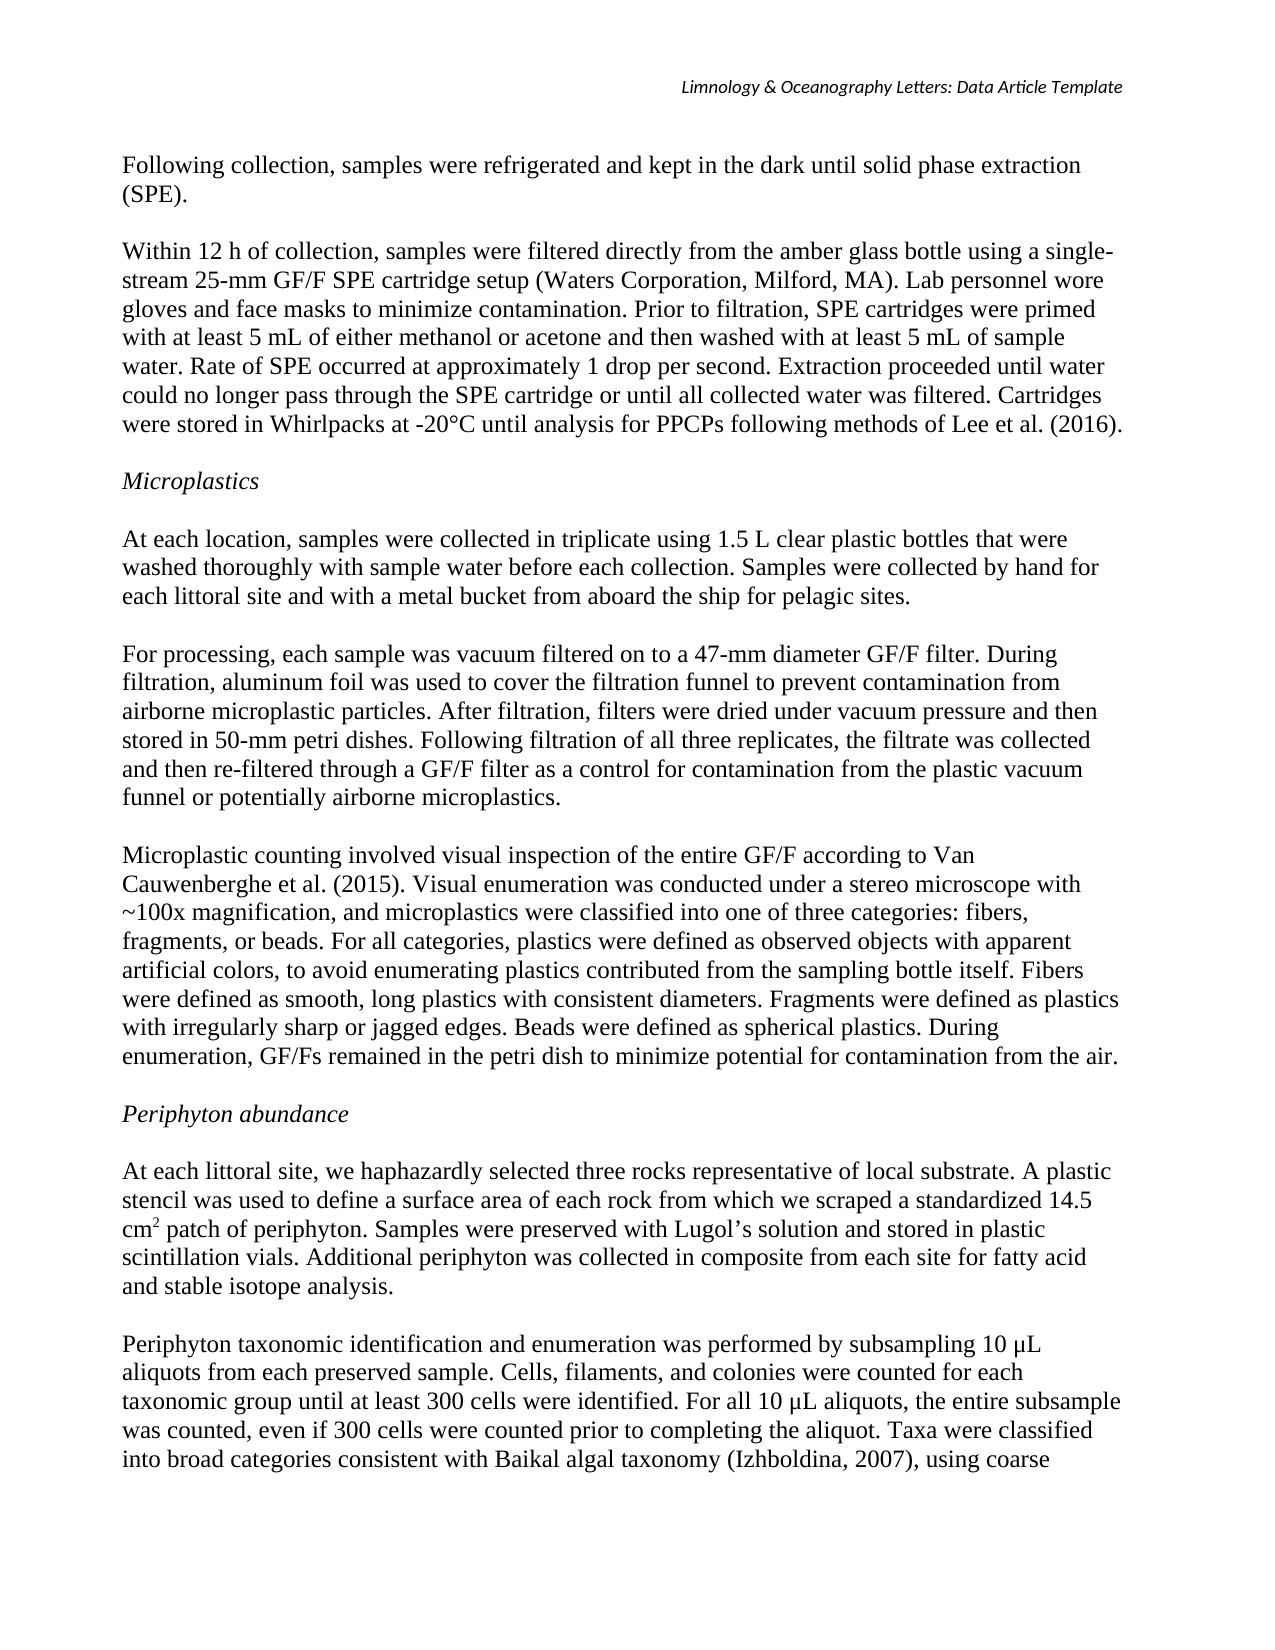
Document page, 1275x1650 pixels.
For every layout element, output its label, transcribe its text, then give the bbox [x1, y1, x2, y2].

text Microplastic counting involved visual inspection of the entire GF/F according to Van Cauwenberghe et al. (2015). Visual enumeration was conducted under a stereo microscope with ~100x magnification, and microplastics were classified into one of three categories: fibers, fragments, or beads. For all categories, plastics were defined as observed objects with apparent artificial colors, to avoid enumerating plastics contributed from the sampling bottle itself. Fibers were defined as smooth, long plastics with consistent diameters. Fragments were defined as plastics with irregularly sharp or jagged edges. Beads were defined as spherical plastics. During enumeration, GF/Fs remained in the petri dish to minimize potential for contamination from the air. [122, 840, 1125, 1070]
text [122, 150, 1125, 207]
text For processing, each sample was vacuum filtered on to a 47-mm diameter GF/F filter. During filtration, aluminum foil was used to cover the filtration funnel to prevent contamination from airborne microplastic particles. After filtration, filters were dried under vacuum pressure and then stored in 50-mm petri dishes. Following filtration of all three replicates, the filtrate was collected and then re-filtered through a GF/F filter as a control for contamination from the plastic vacuum funnel or potentially airborne microplastics. [122, 639, 1125, 811]
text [122, 1329, 1125, 1472]
text At each location, samples were collected in triplicate using 1.5 L clear plastic bottles that were washed thoroughly with sample water before each collection. Samples were collected by hand for each littoral site and with a metal bucket from aboard the ship for pelagic sites. [122, 524, 1125, 610]
text Periphyton abundance [122, 1099, 1125, 1127]
text Microplastics [122, 466, 1125, 495]
text Within 12 h of collection, samples were filtered directly from the amber glass bottle using a single-stream 25-mm GF/F SPE cartridge setup (Waters Corporation, Milford, MA). Lab personnel wore gloves and face masks to minimize contamination. Prior to filtration, SPE cartridges were primed with at least 5 mL of either methanol or acetone and then washed with at least 5 mL of sample water. Rate of SPE occurred at approximately 1 drop per second. Extraction proceeded until water could no longer pass through the SPE cartridge or until all collected water was filtered. Cartridges were stored in Whirlpacks at -20°C until analysis for PPCPs following methods of Lee et al. (2016). [122, 236, 1125, 437]
text At each littoral site, we haphazardly selected three rocks representative of local substrate. A plastic stencil was used to define a surface area of each rock from which we scraped a standardized 14.5 cm2 patch of periphyton. Samples were preserved with Lugol’s solution and stored in plastic scintillation vials. Additional periphyton was collected in composite from each site for fatty acid and stable isotope analysis. [122, 1156, 1125, 1300]
